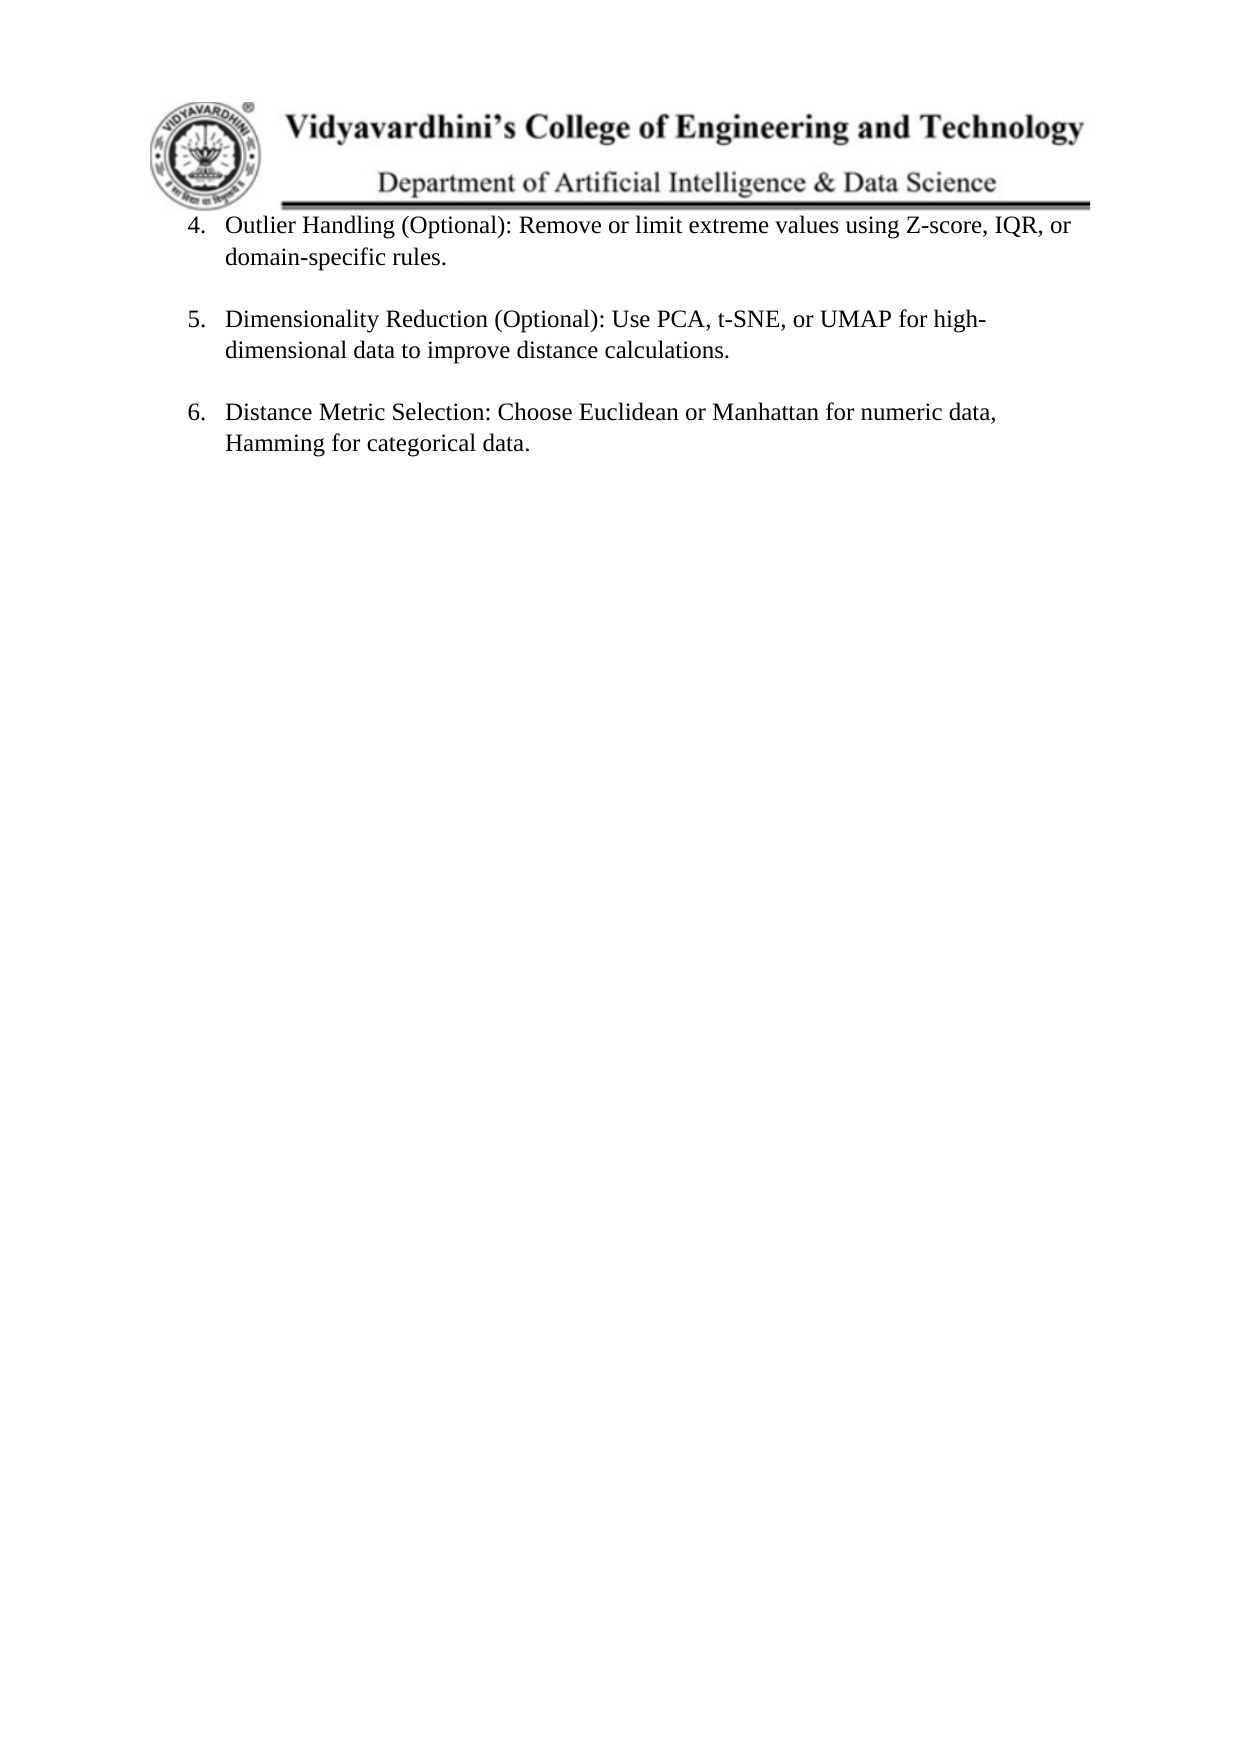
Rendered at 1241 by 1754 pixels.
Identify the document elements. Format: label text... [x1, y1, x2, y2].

picture [150, 102, 1091, 211]
list Dimensionality Reduction (Optional): Use PCA, t-SNE, or UMAP for high-dimensional data to improve distance calculations. [187, 304, 1090, 394]
list Distance Metric Selection: Choose Euclidean or Manhattan for numeric data, Hamming for categorical data. [187, 397, 1090, 457]
list Outlier Handling (Optional): Remove or limit extreme values using Z-score, IQR, or domain-specific rules. [187, 211, 1090, 301]
